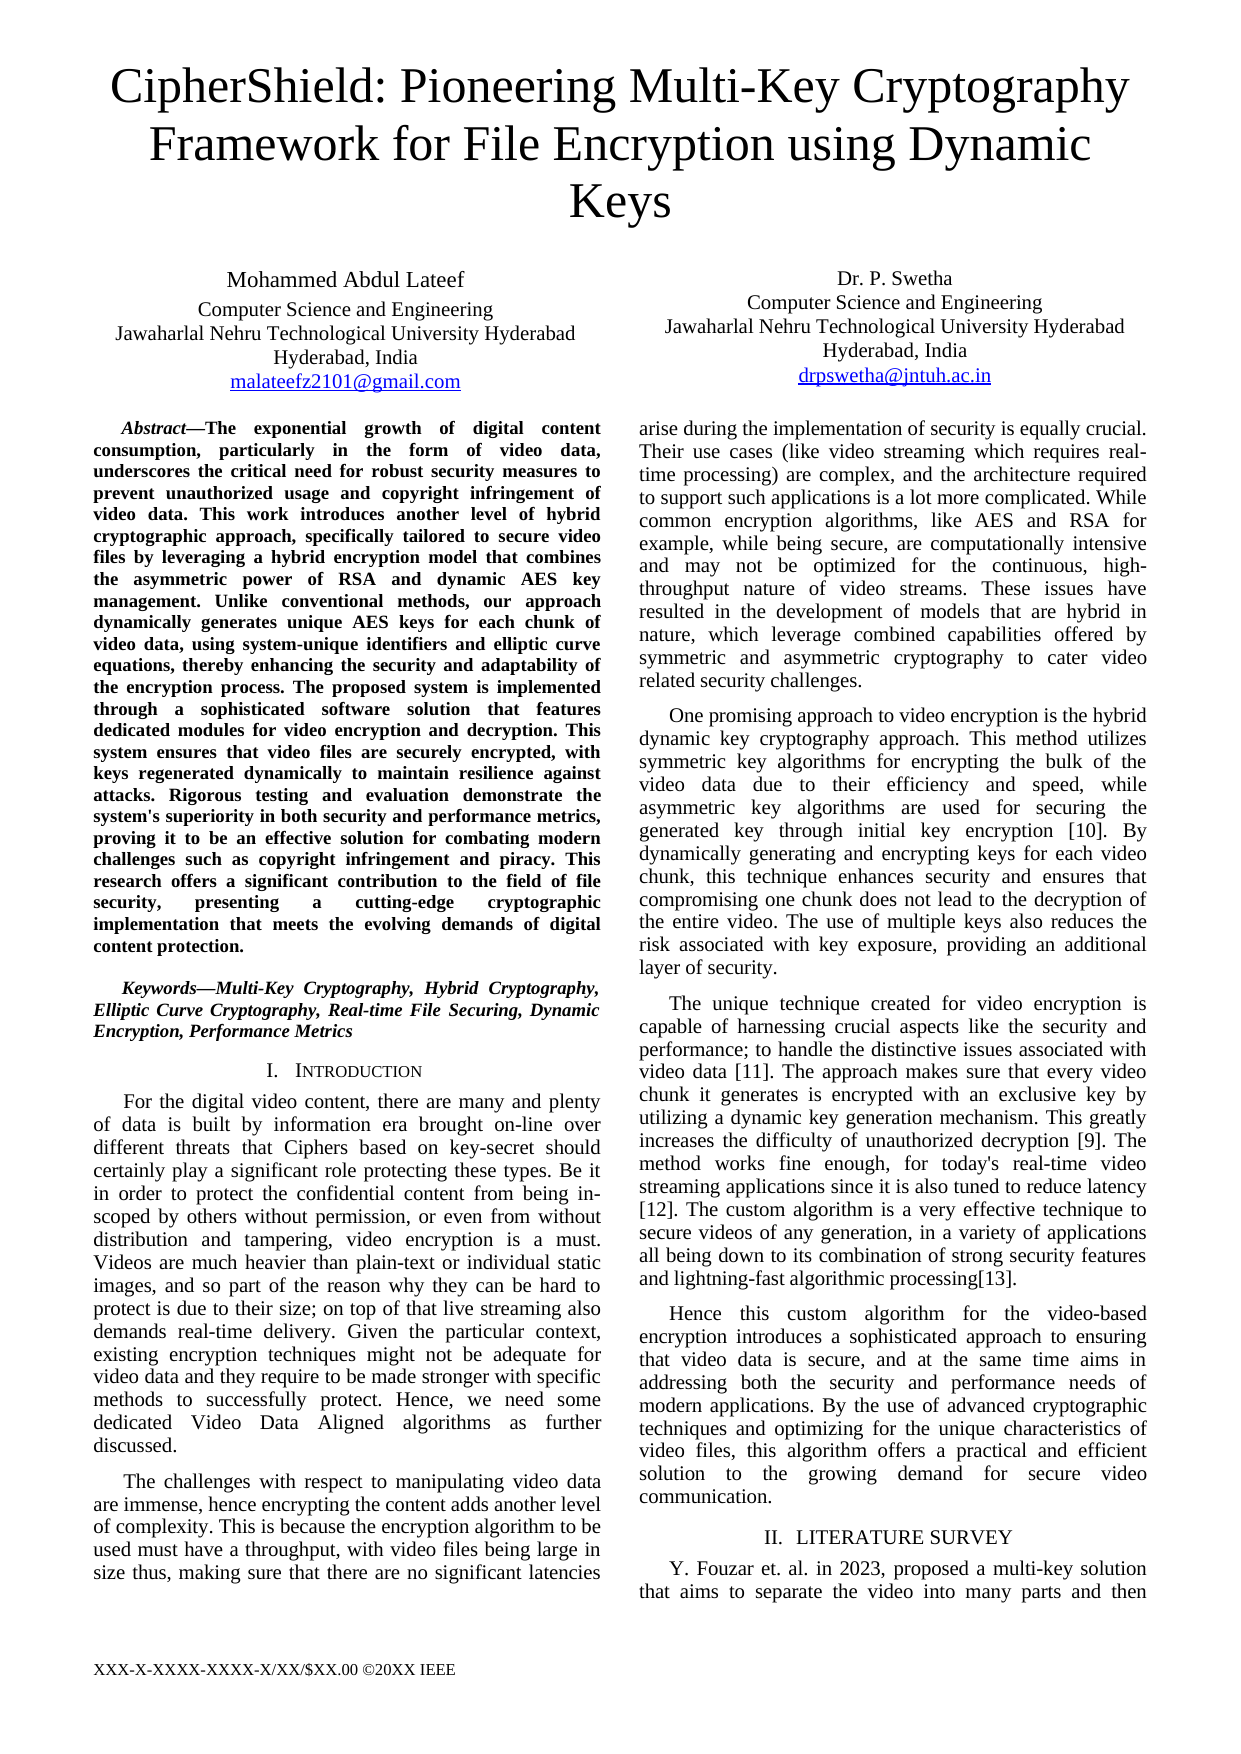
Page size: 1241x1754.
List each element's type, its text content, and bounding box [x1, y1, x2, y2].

text Hyderabad, India [642, 338, 1147, 362]
text The challenges with respect to manipulating video data are immense, hence encrypting the content adds another level of complexity. This is because the encryption algorithm to be used must have a throughput, with video files being large in size thus, making sure that there are no significant latencies arise during the implementation of security is equally crucial. Their use cases (like video streaming which requires real-time processing) are complex, and the architecture required to support such applications is a lot more complicated. While common encryption algorithms, like AES and RSA for example, while being secure, are computationally intensive and may not be optimized for the continuous, high-throughput nature of video streams. These issues have resulted in the development of models that are hybrid in nature, which leverage combined capabilities offered by symmetric and asymmetric cryptography to cater video related security challenges. [93, 1470, 601, 1584]
title CipherShield: Pioneering Multi-Key Cryptography Framework for File Encryption using Dynamic Keys [93, 56, 1147, 229]
text For the digital video content, there are many and plenty of data is built by information era brought on-line over different threats that Ciphers based on key-secret should certainly play a significant role protecting these types. Be it in order to protect the confidential content from being in-scoped by others without permission, or even from without distribution and tampering, video encryption is a must. Videos are much heavier than plain-text or individual static images, and so part of the reason why they can be hard to protect is due to their size; on top of that live streaming also demands real-time delivery. Given the particular context, existing encryption techniques might not be adequate for video data and they require to be made stronger with specific methods to successfully protect. Hence, we need some dedicated Video Data Aligned algorithms as further discussed. [93, 1091, 601, 1457]
text Computer Science and Engineering [93, 297, 598, 321]
text The challenges with respect to manipulating video data are immense, hence encrypting the content adds another level of complexity. This is because the encryption algorithm to be used must have a throughput, with video files being large in size thus, making sure that there are no significant latencies arise during the implementation of security is equally crucial. Their use cases (like video streaming which requires real-time processing) are complex, and the architecture required to support such applications is a lot more complicated. While common encryption algorithms, like AES and RSA for example, while being secure, are computationally intensive and may not be optimized for the continuous, high-throughput nature of video streams. These issues have resulted in the development of models that are hybrid in nature, which leverage combined capabilities offered by symmetric and asymmetric cryptography to cater video related security challenges. [639, 417, 1147, 692]
text malateefz2101@gmail.com [93, 369, 598, 393]
text Hence this custom algorithm for the video-based encryption introduces a sophisticated approach to ensuring that video data is secure, and at the same time aims in addressing both the security and performance needs of modern applications. By the use of advanced cryptographic techniques and optimizing for the unique characteristics of video files, this algorithm offers a practical and efficient solution to the growing demand for secure video communication. [639, 1302, 1147, 1508]
text One promising approach to video encryption is the hybrid dynamic key cryptography approach. This method utilizes symmetric key algorithms for encrypting the bulk of the video data due to their efficiency and speed, while asymmetric key algorithms are used for securing the generated key through initial key encryption [10]. By dynamically generating and encrypting keys for each video chunk, this technique enhances security and ensures that compromising one chunk does not lead to the decryption of the entire video. The use of multiple keys also reduces the risk associated with key exposure, providing an additional layer of security. [639, 704, 1147, 979]
text Keywords—Multi-Key Cryptography, Hybrid Cryptography, Elliptic Curve Cryptography, Real-time File Securing, Dynamic Encryption, Performance Metrics [93, 977, 601, 1042]
text drpswetha@jntuh.ac.in [642, 362, 1147, 387]
text Mohammed Abdul Lateef [93, 266, 598, 293]
text Dr. P. Swetha [642, 266, 1147, 290]
text Abstract—The exponential growth of digital content consumption, particularly in the form of video data, underscores the critical need for robust security measures to prevent unauthorized usage and copyright infringement of video data. This work introduces another level of hybrid cryptographic approach, specifically tailored to secure video files by leveraging a hybrid encryption model that combines the asymmetric power of RSA and dynamic AES key management. Unlike conventional methods, our approach dynamically generates unique AES keys for each chunk of video data, using system-unique identifiers and elliptic curve equations, thereby enhancing the security and adaptability of the encryption process. The proposed system is implemented through a sophisticated software solution that features dedicated modules for video encryption and decryption. This system ensures that video files are securely encrypted, with keys regenerated dynamically to maintain resilience against attacks. Rigorous testing and evaluation demonstrate the system's superiority in both security and performance metrics, proving it to be an effective solution for combating modern challenges such as copyright infringement and piracy. This research offers a significant contribution to the field of file security, presenting a cutting-edge cryptographic implementation that meets the evolving demands of digital content protection. [93, 417, 601, 956]
text Hyderabad, India [93, 345, 598, 369]
text The unique technique created for video encryption is capable of harnessing crucial aspects like the security and performance; to handle the distinctive issues associated with video data [11]. The approach makes sure that every video chunk it generates is encrypted with an exclusive key by utilizing a dynamic key generation mechanism. This greatly increases the difficulty of unauthorized decryption [9]. The method works fine enough, for today's real-time video streaming applications since it is also tuned to reduce latency [12]. The custom algorithm is a very effective technique to secure videos of any generation, in a variety of applications all being down to its combination of strong security features and lightning-fast algorithmic processing[13]. [639, 992, 1147, 1290]
subtitle LITERATURE SURVEY [639, 1525, 1147, 1549]
subtitle Introduction [93, 1058, 601, 1082]
text Computer Science and Engineering [642, 290, 1147, 314]
text Jawaharlal Nehru Technological University Hyderabad [93, 321, 598, 345]
text Jawaharlal Nehru Technological University Hyderabad [642, 314, 1147, 338]
